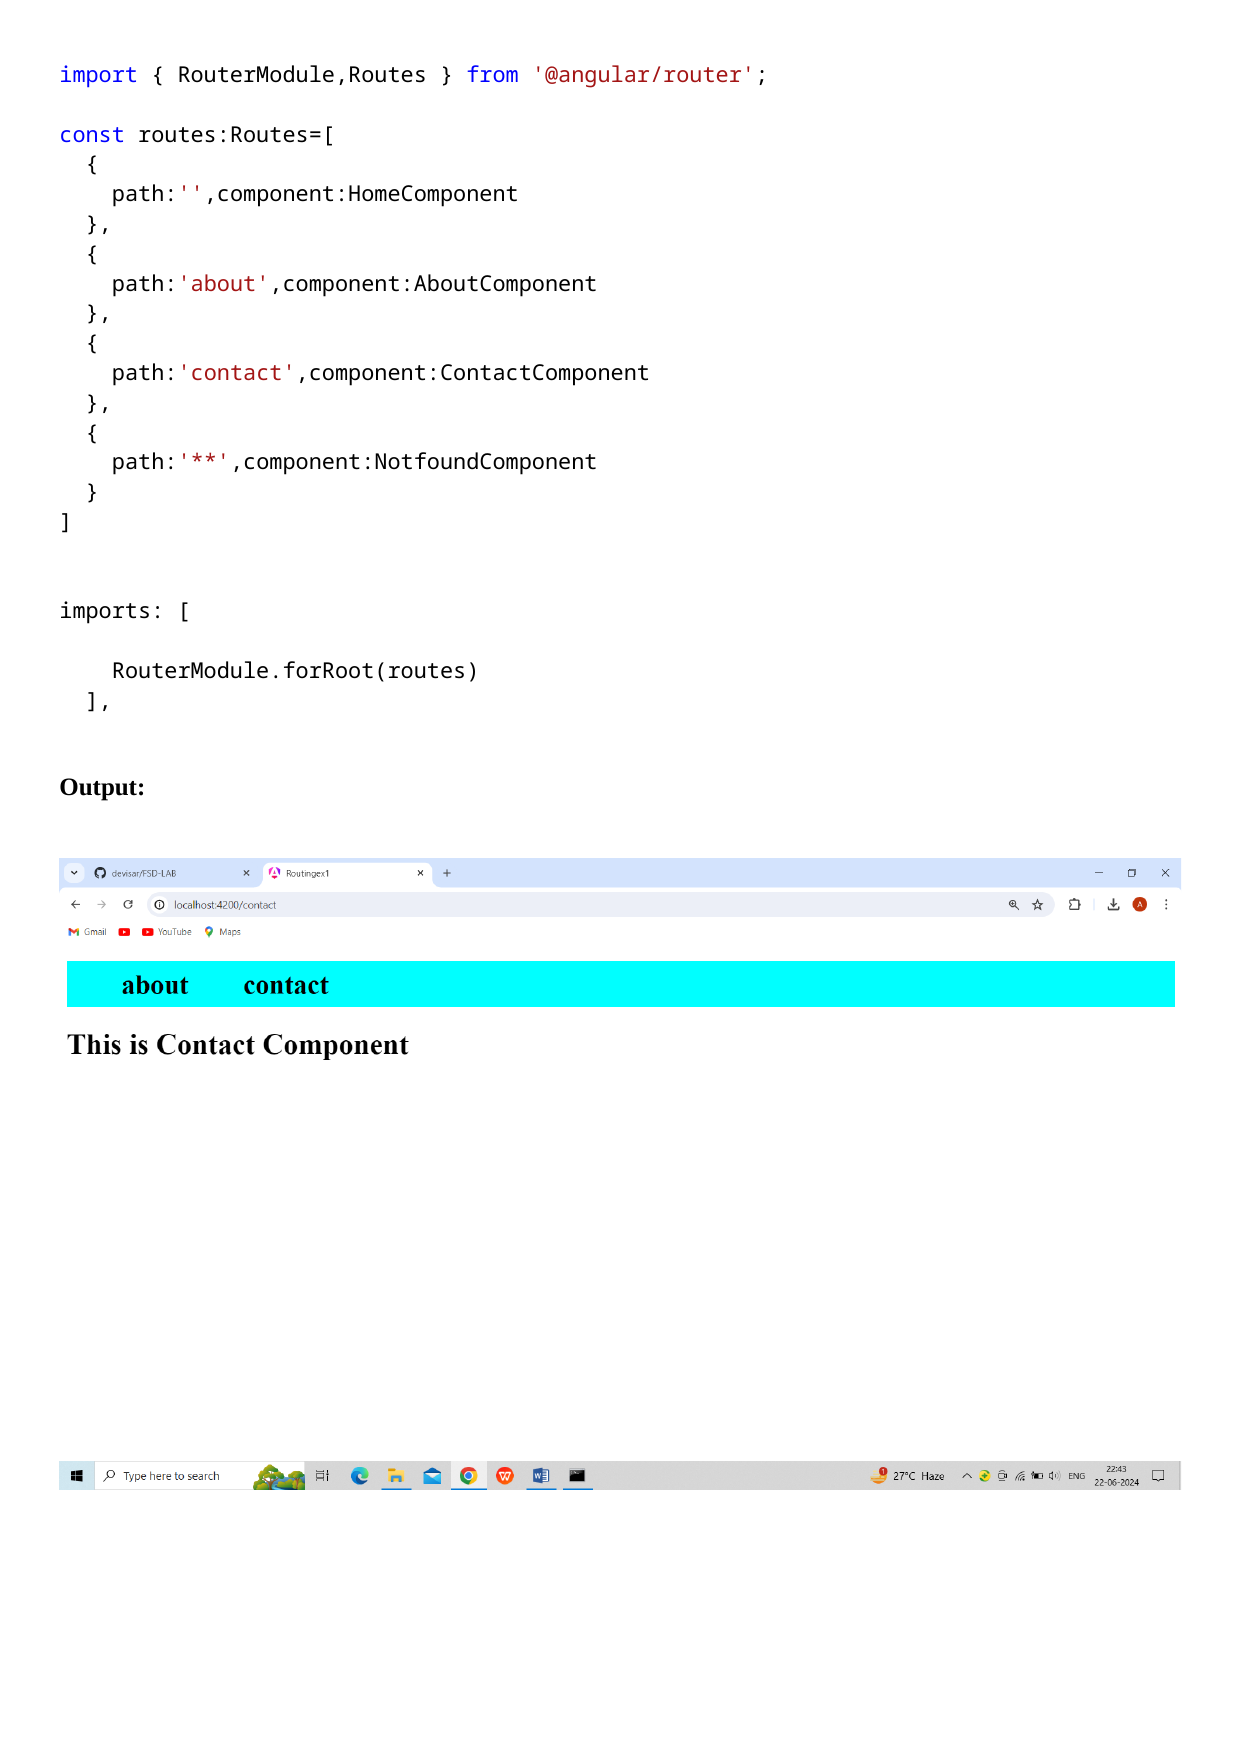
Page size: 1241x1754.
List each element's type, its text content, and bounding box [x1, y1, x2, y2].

text import { RouterModule,Routes } from '@angular/router'; [59, 59, 1181, 89]
picture [59, 858, 1182, 1490]
text } [59, 476, 1181, 506]
text }, [59, 387, 1181, 417]
text }, [59, 208, 1181, 238]
text path:'about',component:AboutComponent [59, 268, 1181, 297]
text const routes:Routes=[ [59, 119, 1181, 148]
text imports: [ [59, 595, 1181, 625]
text { [59, 327, 1181, 357]
text { [59, 148, 1181, 178]
text path:'**',component:NotfoundComponent [59, 446, 1181, 476]
text path:'',component:HomeComponent [59, 178, 1181, 208]
text RouterModule.forRoot(routes) [59, 655, 1181, 685]
text Output: [59, 772, 1181, 801]
text { [59, 238, 1181, 268]
text { [59, 417, 1181, 446]
text ], [59, 685, 1181, 714]
text }, [59, 297, 1181, 327]
text path:'contact',component:ContactComponent [59, 357, 1181, 387]
text ] [59, 506, 1181, 536]
